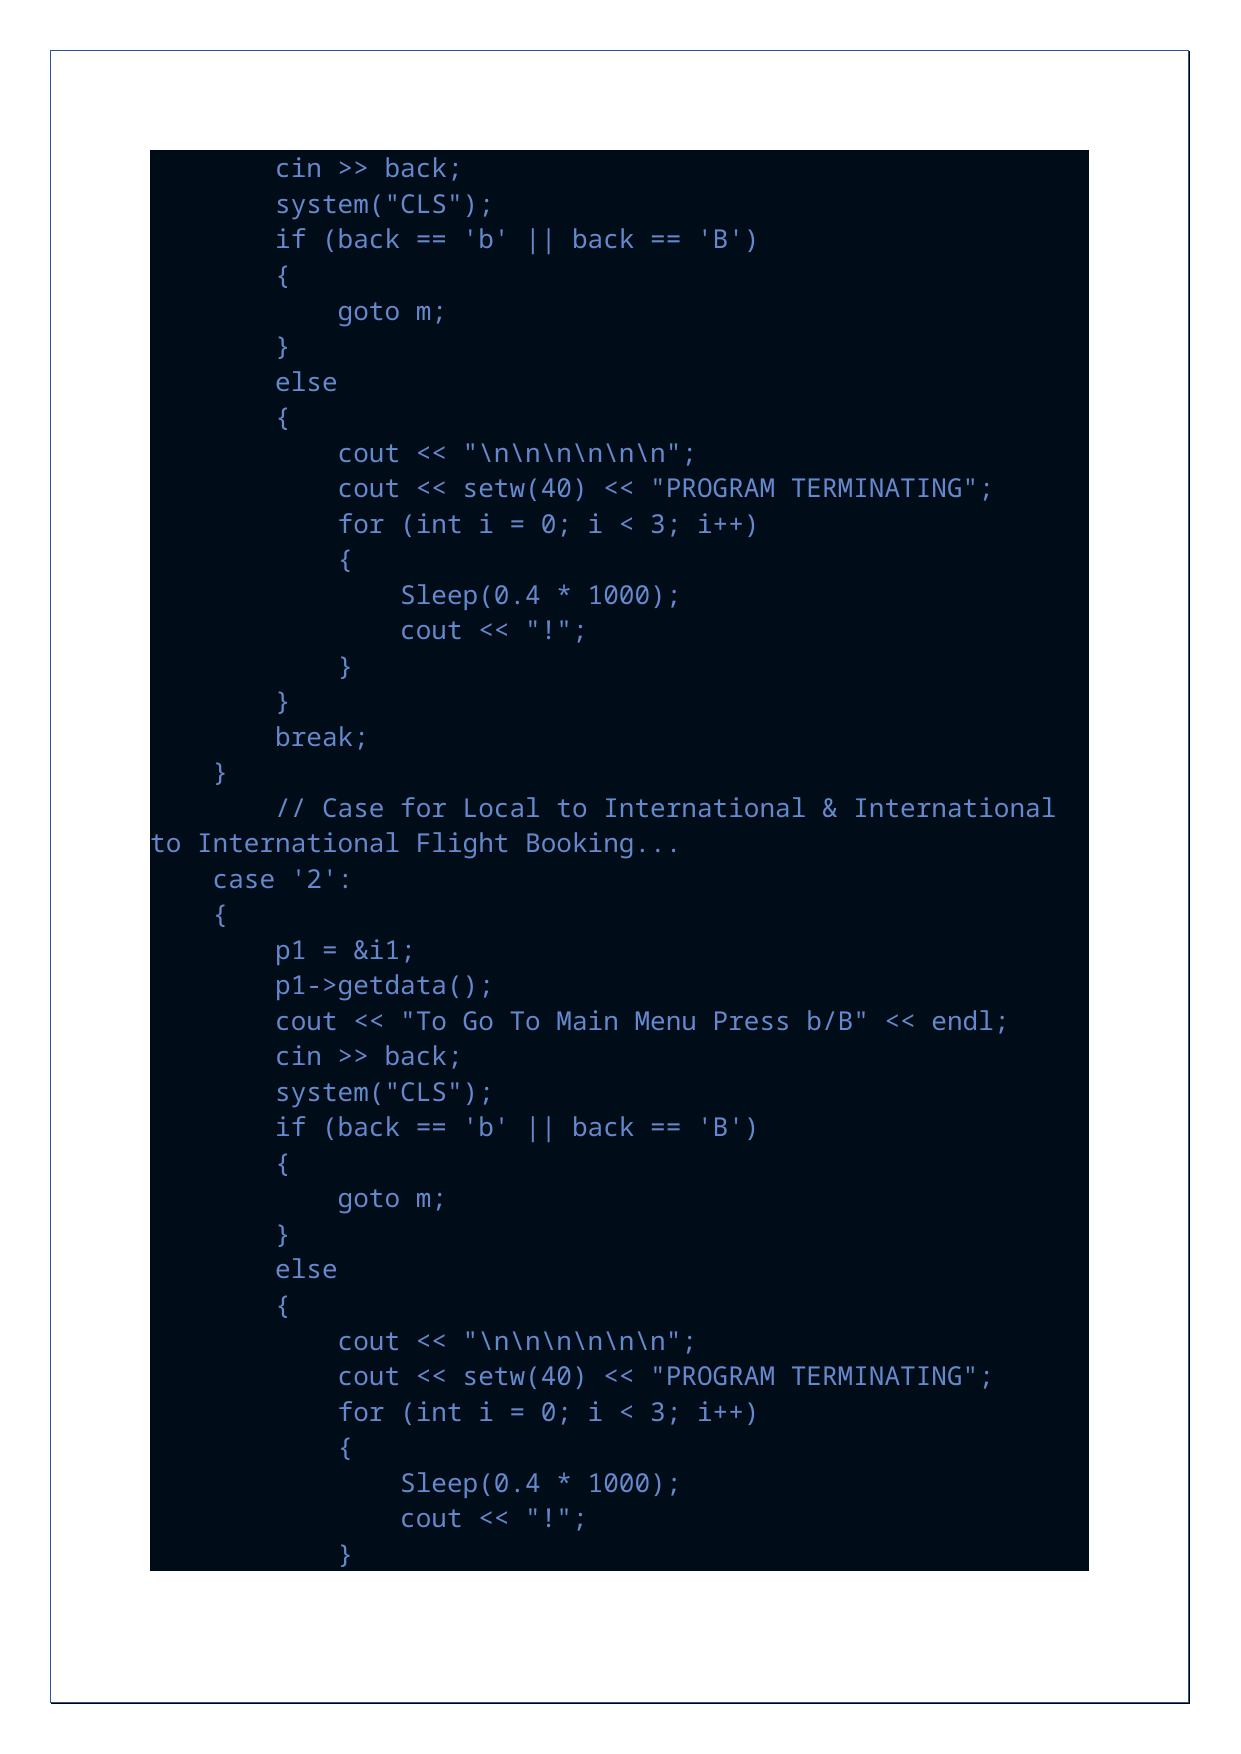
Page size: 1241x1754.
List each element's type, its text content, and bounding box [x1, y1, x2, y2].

text system("CLS"); [150, 186, 1089, 221]
text cin >> back; [150, 1038, 1089, 1073]
text { [150, 1144, 1089, 1180]
text cout << setw(40) << "PROGRAM TERMINATING"; [150, 470, 1089, 505]
text { [150, 399, 1089, 434]
text p1 = &i1; [150, 931, 1089, 967]
text p1->getdata(); [150, 967, 1089, 1002]
text // Case for Local to International & International to International Flight Booking... [150, 789, 1089, 860]
text for (int i = 0; i < 3; i++) [150, 1393, 1089, 1429]
text Sleep(0.4 * 1000); [150, 1464, 1089, 1500]
text { [150, 541, 1089, 576]
text { [150, 896, 1089, 931]
text for (int i = 0; i < 3; i++) [150, 505, 1089, 541]
text } [150, 754, 1089, 789]
text cout << "!"; [150, 612, 1089, 647]
text cout << "!"; [150, 1500, 1089, 1535]
text } [150, 1535, 1089, 1571]
text } [150, 1216, 1089, 1251]
text cout << "To Go To Main Menu Press b/B" << endl; [150, 1002, 1089, 1038]
text if (back == 'b' || back == 'B') [150, 221, 1089, 257]
text goto m; [150, 1180, 1089, 1216]
text Sleep(0.4 * 1000); [150, 576, 1089, 612]
text break; [150, 718, 1089, 754]
text } [150, 683, 1089, 718]
text else [150, 363, 1089, 399]
text { [150, 257, 1089, 292]
text cout << setw(40) << "PROGRAM TERMINATING"; [150, 1358, 1089, 1393]
text cout << "\n\n\n\n\n\n"; [150, 434, 1089, 470]
text cout << "\n\n\n\n\n\n"; [150, 1322, 1089, 1358]
text { [150, 1429, 1089, 1464]
text goto m; [150, 292, 1089, 328]
text } [150, 328, 1089, 363]
text cin >> back; [150, 150, 1089, 186]
text case '2': [150, 860, 1089, 896]
text else [150, 1251, 1089, 1287]
text { [150, 1287, 1089, 1322]
text system("CLS"); [150, 1073, 1089, 1109]
text } [150, 647, 1089, 683]
text if (back == 'b' || back == 'B') [150, 1109, 1089, 1144]
